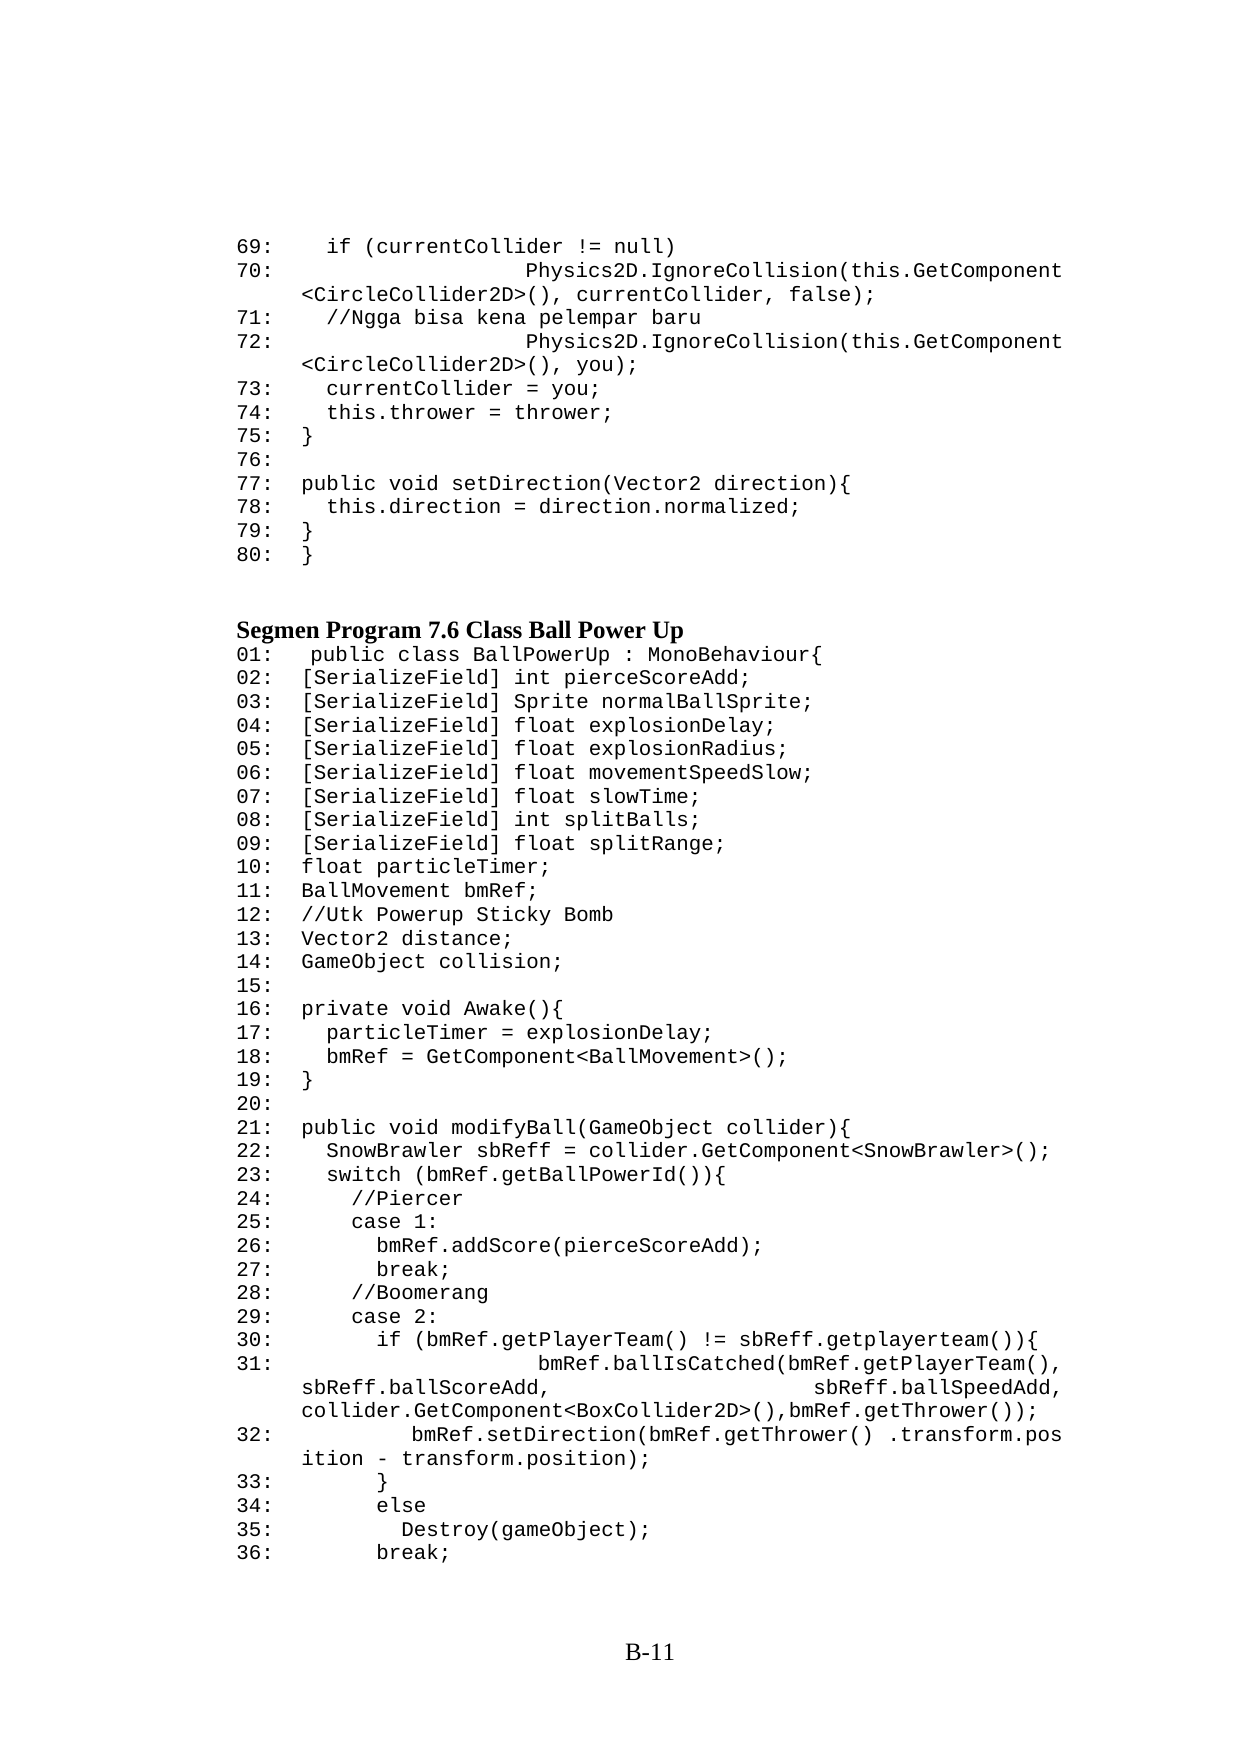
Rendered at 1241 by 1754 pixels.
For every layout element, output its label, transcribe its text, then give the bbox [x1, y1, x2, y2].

text //Piercer [236, 1188, 1063, 1211]
text this.direction = direction.normalized; [236, 496, 1063, 520]
text Physics2D.IgnoreCollision(this.GetComponent <CircleCollider2D>(), you); [236, 331, 1063, 378]
text private void Awake(){ [236, 998, 1063, 1022]
text [SerializeField] float explosionRadius; [236, 738, 1063, 762]
text Segmen Program 7.6 Class Ball Power Up [236, 615, 1063, 644]
text } [236, 520, 1063, 544]
text bmRef.ballIsCatched(bmRef.getPlayerTeam(), sbReff.ballScoreAdd, sbReff.ballSpeedAdd, collider.GetComponent<BoxCollider2D>(),bmRef.getThrower()); [236, 1353, 1063, 1424]
text Vector2 distance; [236, 927, 1063, 951]
text if (currentCollider != null) [236, 236, 1063, 260]
text else [236, 1495, 1063, 1519]
text } [236, 544, 1063, 567]
text [SerializeField] Sprite normalBallSprite; [236, 691, 1063, 715]
text case 2: [236, 1306, 1063, 1329]
text //Utk Powerup Sticky Bomb [236, 904, 1063, 927]
text Destroy(gameObject); [236, 1519, 1063, 1542]
text currentCollider = you; [236, 378, 1063, 402]
text [SerializeField] float slowTime; [236, 786, 1063, 809]
text this.thrower = thrower; [236, 402, 1063, 425]
text //Ngga bisa kena pelempar baru [236, 307, 1063, 331]
list public class BallPowerUp : MonoBehaviour{ [236, 644, 1063, 667]
text particleTimer = explosionDelay; [236, 1022, 1063, 1046]
text break; [236, 1542, 1063, 1566]
text bmRef.setDirection(bmRef.getThrower() .transform.position - transform.position); [236, 1424, 1063, 1471]
text float particleTimer; [236, 857, 1063, 880]
text } [236, 1069, 1063, 1093]
text bmRef = GetComponent<BallMovement>(); [236, 1046, 1063, 1069]
text BallMovement bmRef; [236, 880, 1063, 904]
text Physics2D.IgnoreCollision(this.GetComponent <CircleCollider2D>(), currentCollider, false); [236, 260, 1063, 307]
text public void setDirection(Vector2 direction){ [236, 473, 1063, 496]
text SnowBrawler sbReff = collider.GetComponent<SnowBrawler>(); [236, 1140, 1063, 1164]
text [SerializeField] float splitRange; [236, 833, 1063, 857]
text switch (bmRef.getBallPowerId()){ [236, 1164, 1063, 1188]
text case 1: [236, 1211, 1063, 1235]
text public void modifyBall(GameObject collider){ [236, 1117, 1063, 1140]
text GameObject collision; [236, 951, 1063, 975]
text } [236, 1471, 1063, 1495]
text [SerializeField] float explosionDelay; [236, 715, 1063, 738]
text if (bmRef.getPlayerTeam() != sbReff.getplayerteam()){ [236, 1329, 1063, 1353]
text break; [236, 1258, 1063, 1282]
text //Boomerang [236, 1282, 1063, 1306]
text } [236, 425, 1063, 449]
text [SerializeField] int pierceScoreAdd; [236, 667, 1063, 691]
text [SerializeField] int splitBalls; [236, 809, 1063, 833]
text bmRef.addScore(pierceScoreAdd); [236, 1235, 1063, 1258]
text [SerializeField] float movementSpeedSlow; [236, 762, 1063, 786]
